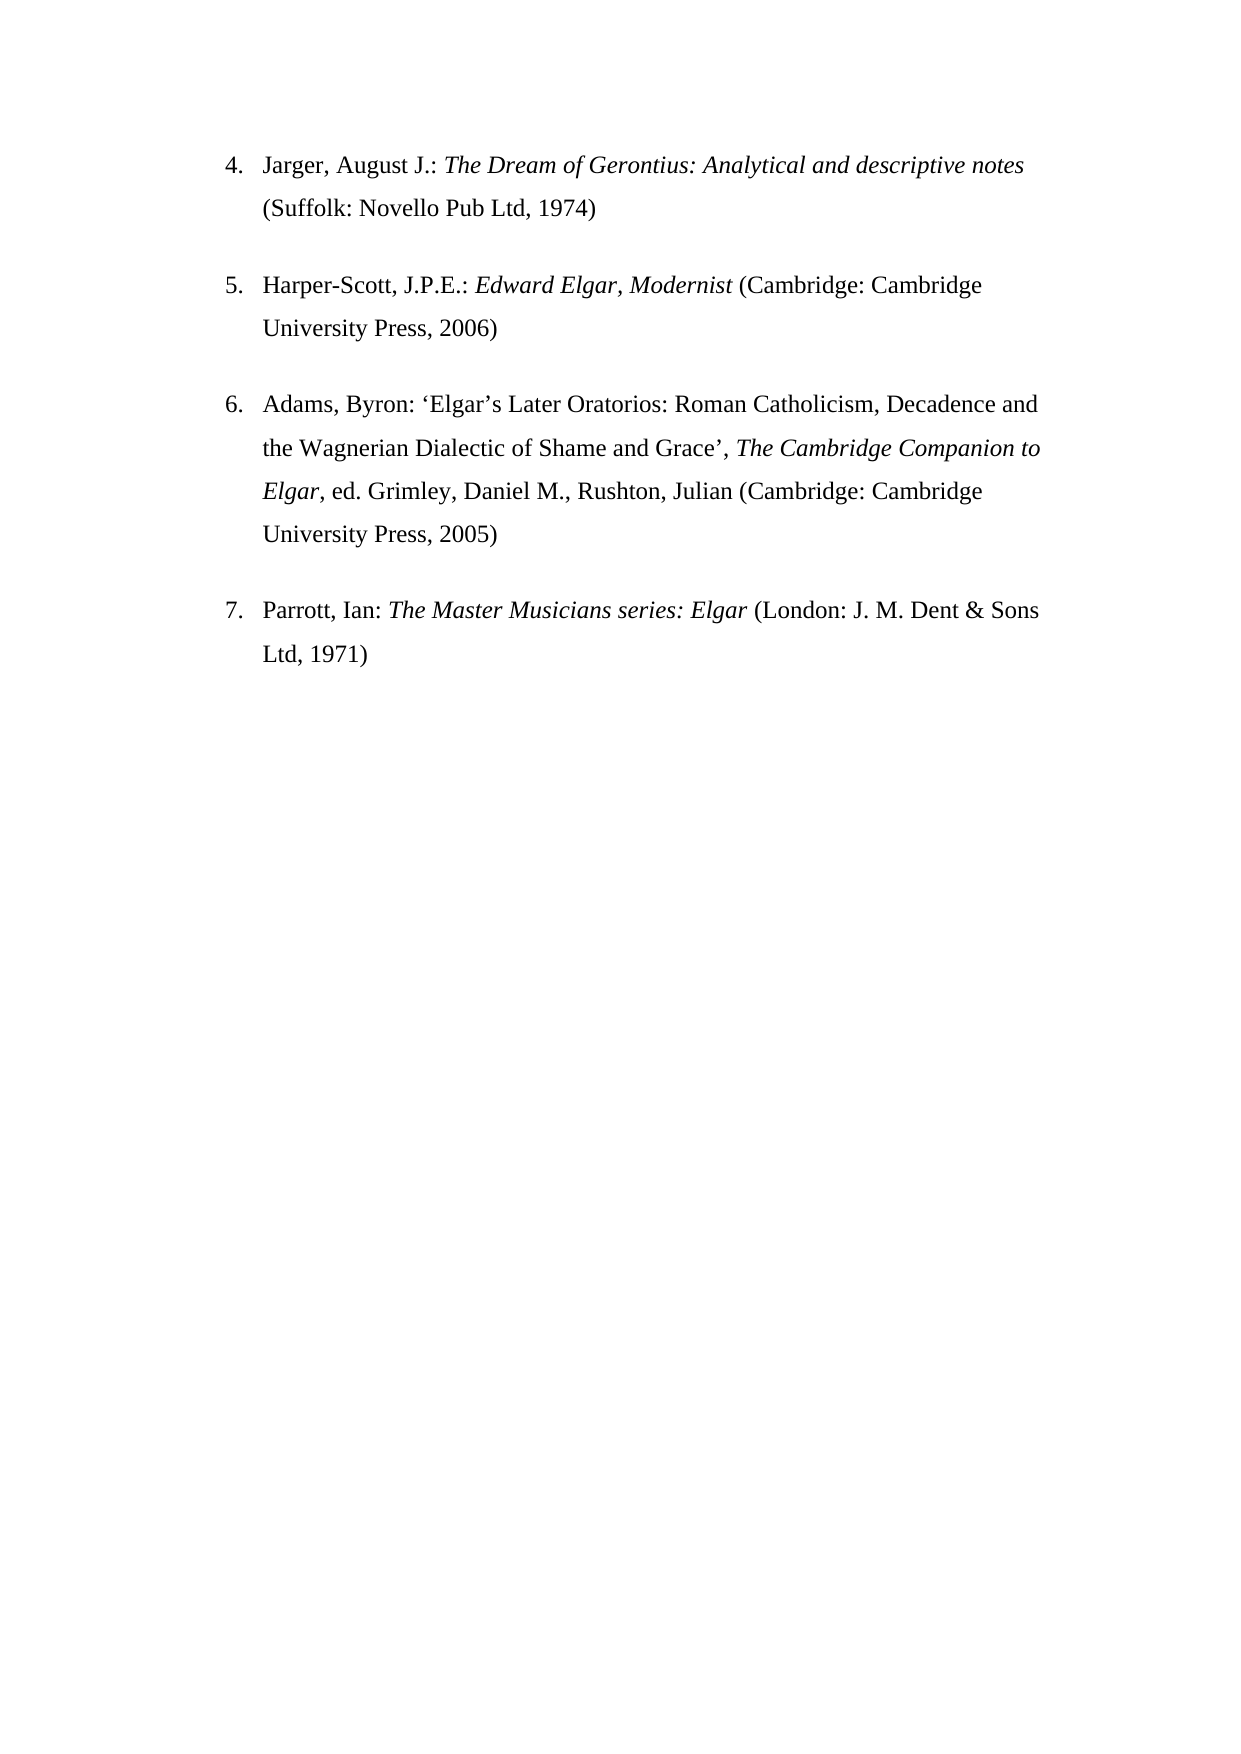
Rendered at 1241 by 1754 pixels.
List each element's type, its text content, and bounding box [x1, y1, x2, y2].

list Parrott, Ian: The Master Musicians series: Elgar (London: J. M. Dent & Sons Ltd, 1971) [225, 596, 1053, 667]
list Adams, Byron: ‘Elgar’s Later Oratorios: Roman Catholicism, Decadence and the Wagnerian Dialectic of Shame and Grace’, The Cambridge Companion to Elgar, ed. Grimley, Daniel M., Rushton, Julian (Cambridge: Cambridge University Press, 2005) [225, 389, 1053, 584]
list Harper-Scott, J.P.E.: Edward Elgar, Modernist (Cambridge: Cambridge University Press, 2006) [225, 270, 1053, 378]
list Jarger, August J.: The Dream of Gerontius: Analytical and descriptive notes (Suffolk: Novello Pub Ltd, 1974) [225, 150, 1053, 258]
